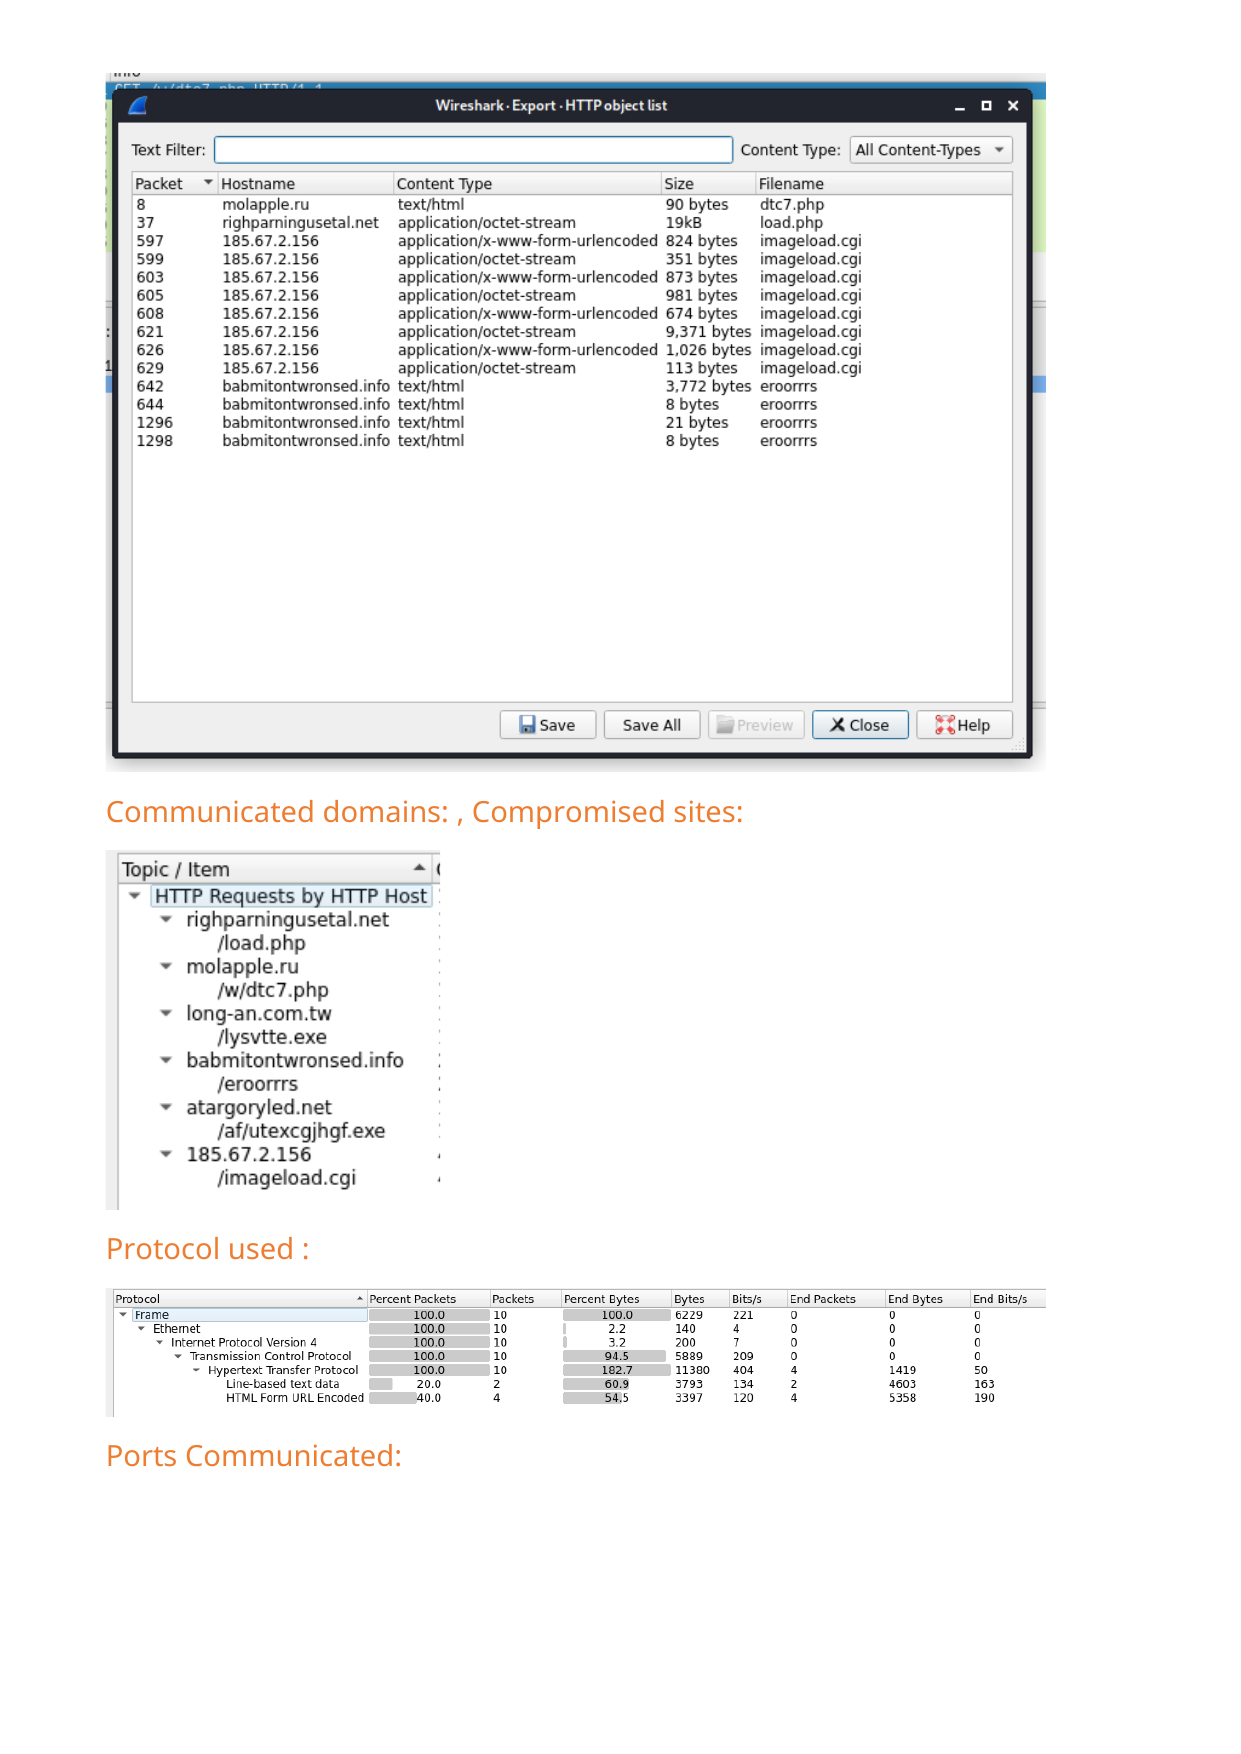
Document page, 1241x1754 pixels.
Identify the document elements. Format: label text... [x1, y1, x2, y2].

picture [105, 73, 1046, 772]
picture [105, 1288, 1046, 1417]
picture [105, 850, 440, 1210]
text Communicated domains: , Compromised sites: [106, 791, 1169, 831]
text Protocol used : [106, 1229, 1169, 1268]
text Ports Communicated: [106, 1435, 1169, 1475]
